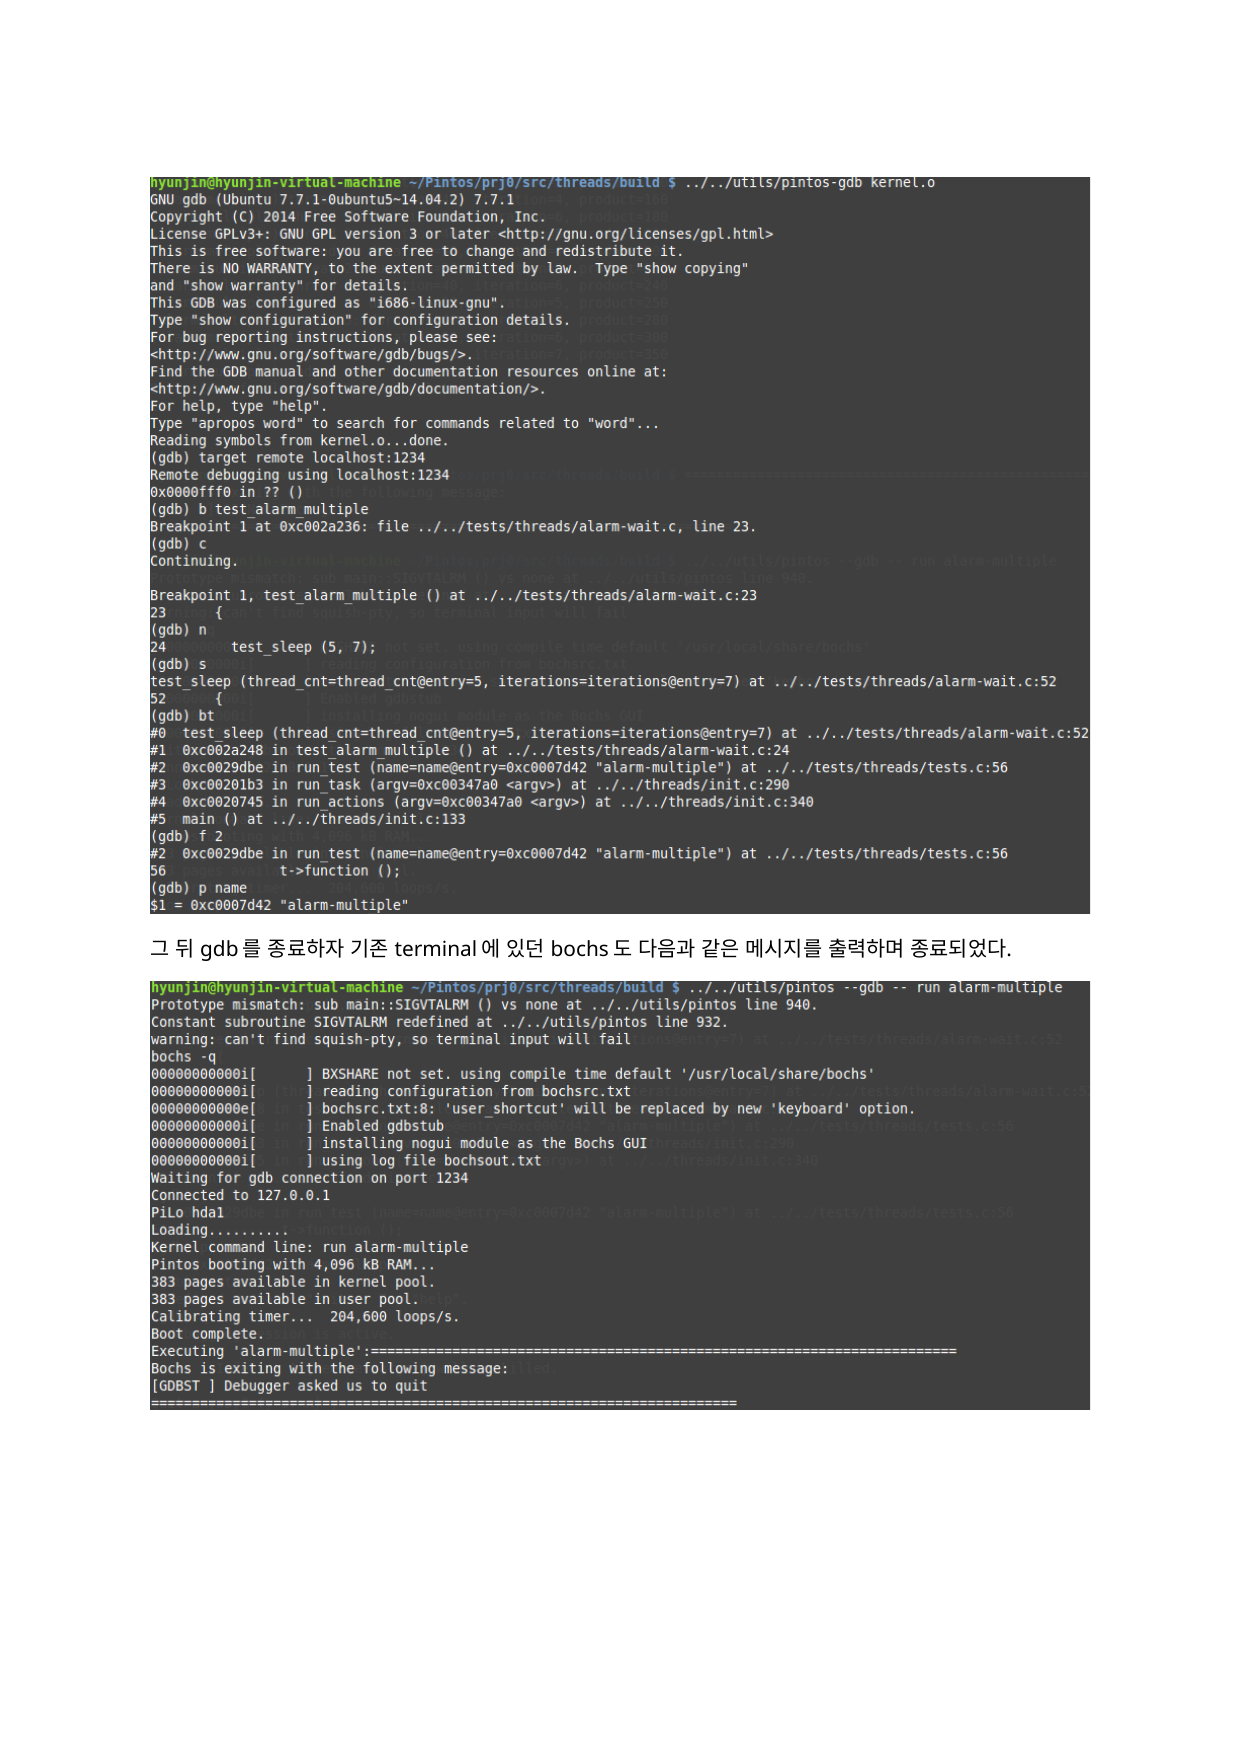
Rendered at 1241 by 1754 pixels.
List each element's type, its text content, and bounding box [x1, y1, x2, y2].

picture [150, 177, 1091, 914]
picture [150, 981, 1091, 1410]
text 그 뒤 gdb를 종료하자 기존 terminal에 있던 bochs도 다음과 같은 메시지를 출력하며 종료되었다. [150, 932, 1090, 962]
